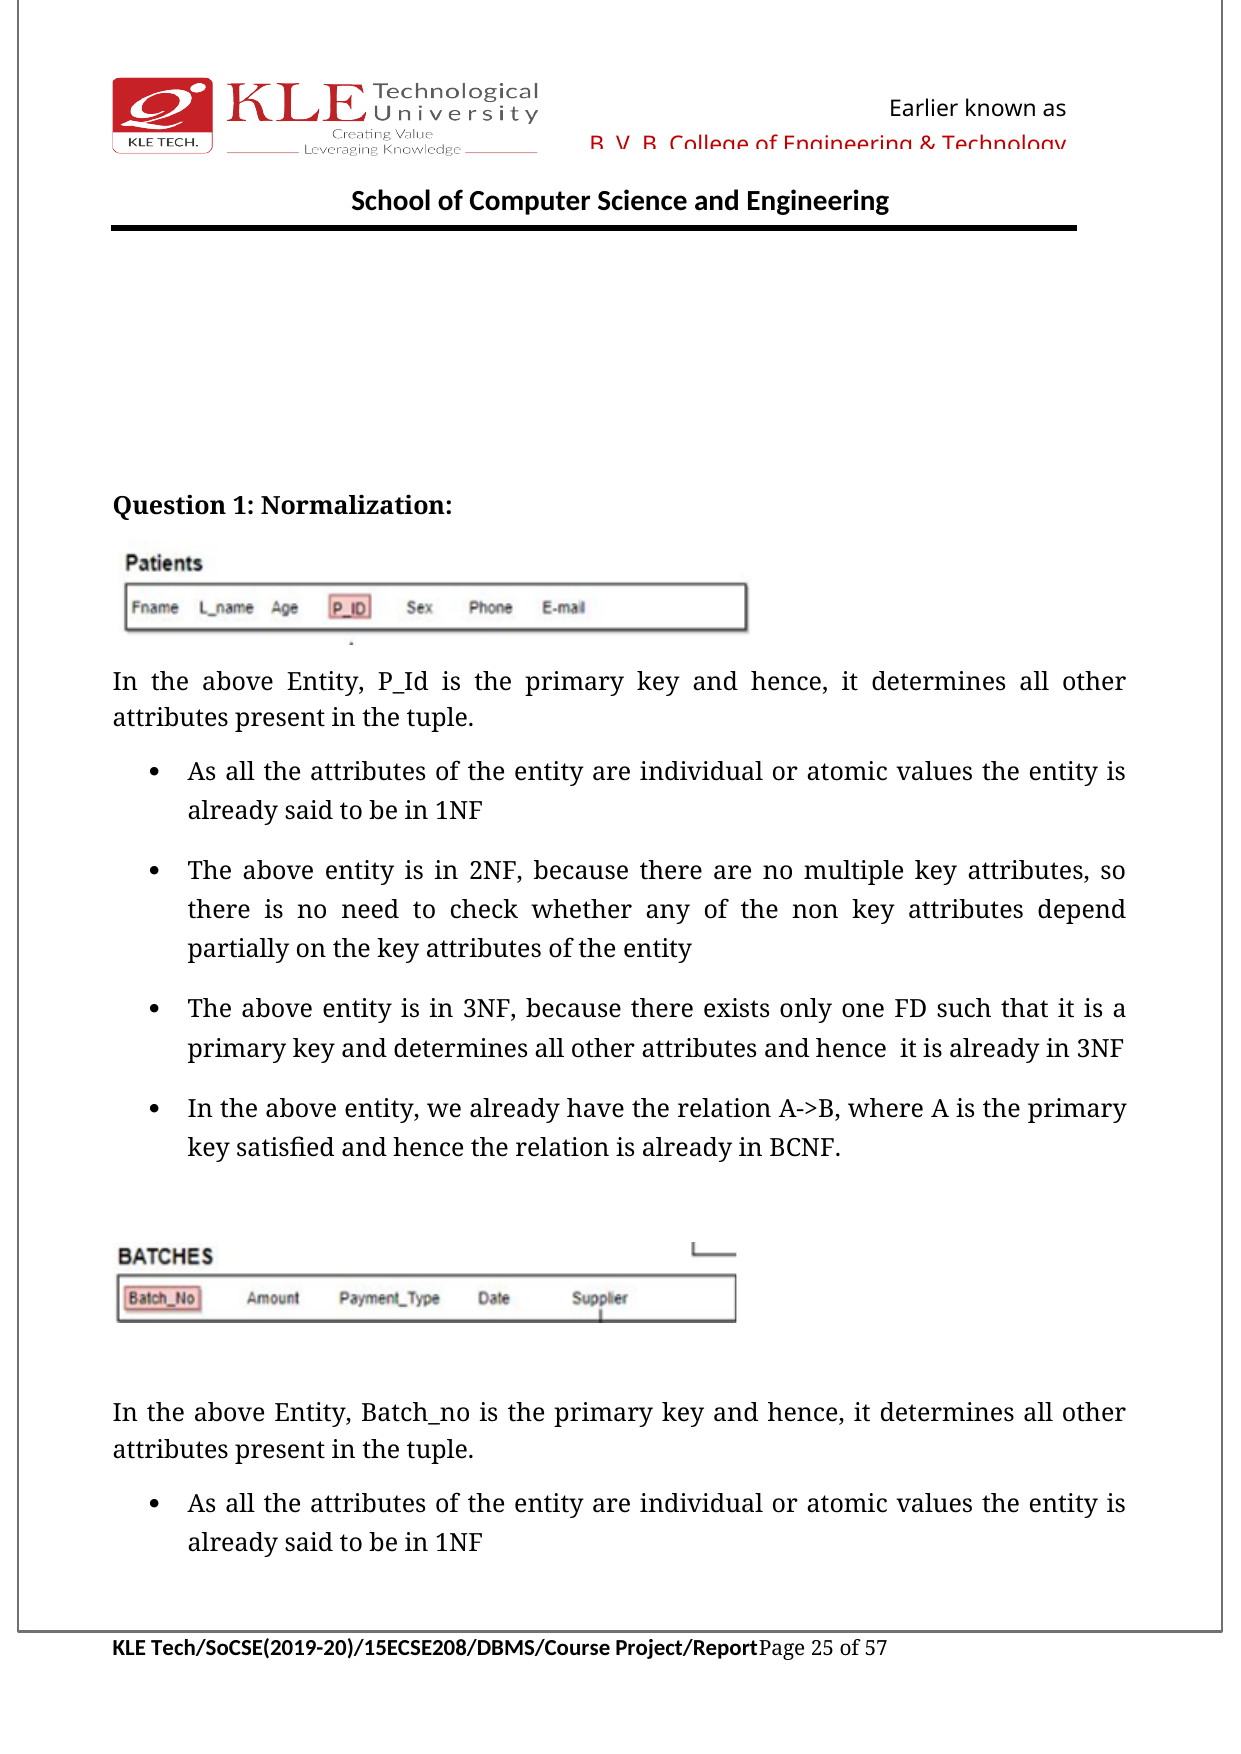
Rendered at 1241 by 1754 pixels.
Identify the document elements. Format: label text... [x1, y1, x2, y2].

text In the above Entity, P_Id is the primary key and hence, it determines all other attributes present in the tuple. [112, 663, 1128, 734]
list The above entity is in 2NF, because there are no multiple key attributes, so there is no need to check whether any of the non key attributes depend partially on the key attributes of the entity [150, 853, 1128, 965]
list As all the attributes of the entity are individual or atomic values the entity is already said to be in 1NF [150, 1485, 1128, 1558]
list In the above entity, we already have the relation A->B, where A is the primary key satisfied and hence the relation is already in BCNF. [150, 1090, 1128, 1163]
picture [112, 540, 848, 645]
picture [112, 73, 543, 157]
list The above entity is in 3NF, because there exists only one FD such that it is a primary key and determines all other attributes and hence it is already in 3NF [150, 991, 1128, 1064]
list As all the attributes of the entity are individual or atomic values the entity is already said to be in 1NF [150, 753, 1128, 827]
picture [112, 1242, 737, 1323]
text In the above Entity, Batch_no is the primary key and hence, it determines all other attributes present in the tuple. [112, 1395, 1128, 1466]
text Question 1: Normalization: [112, 487, 1128, 521]
